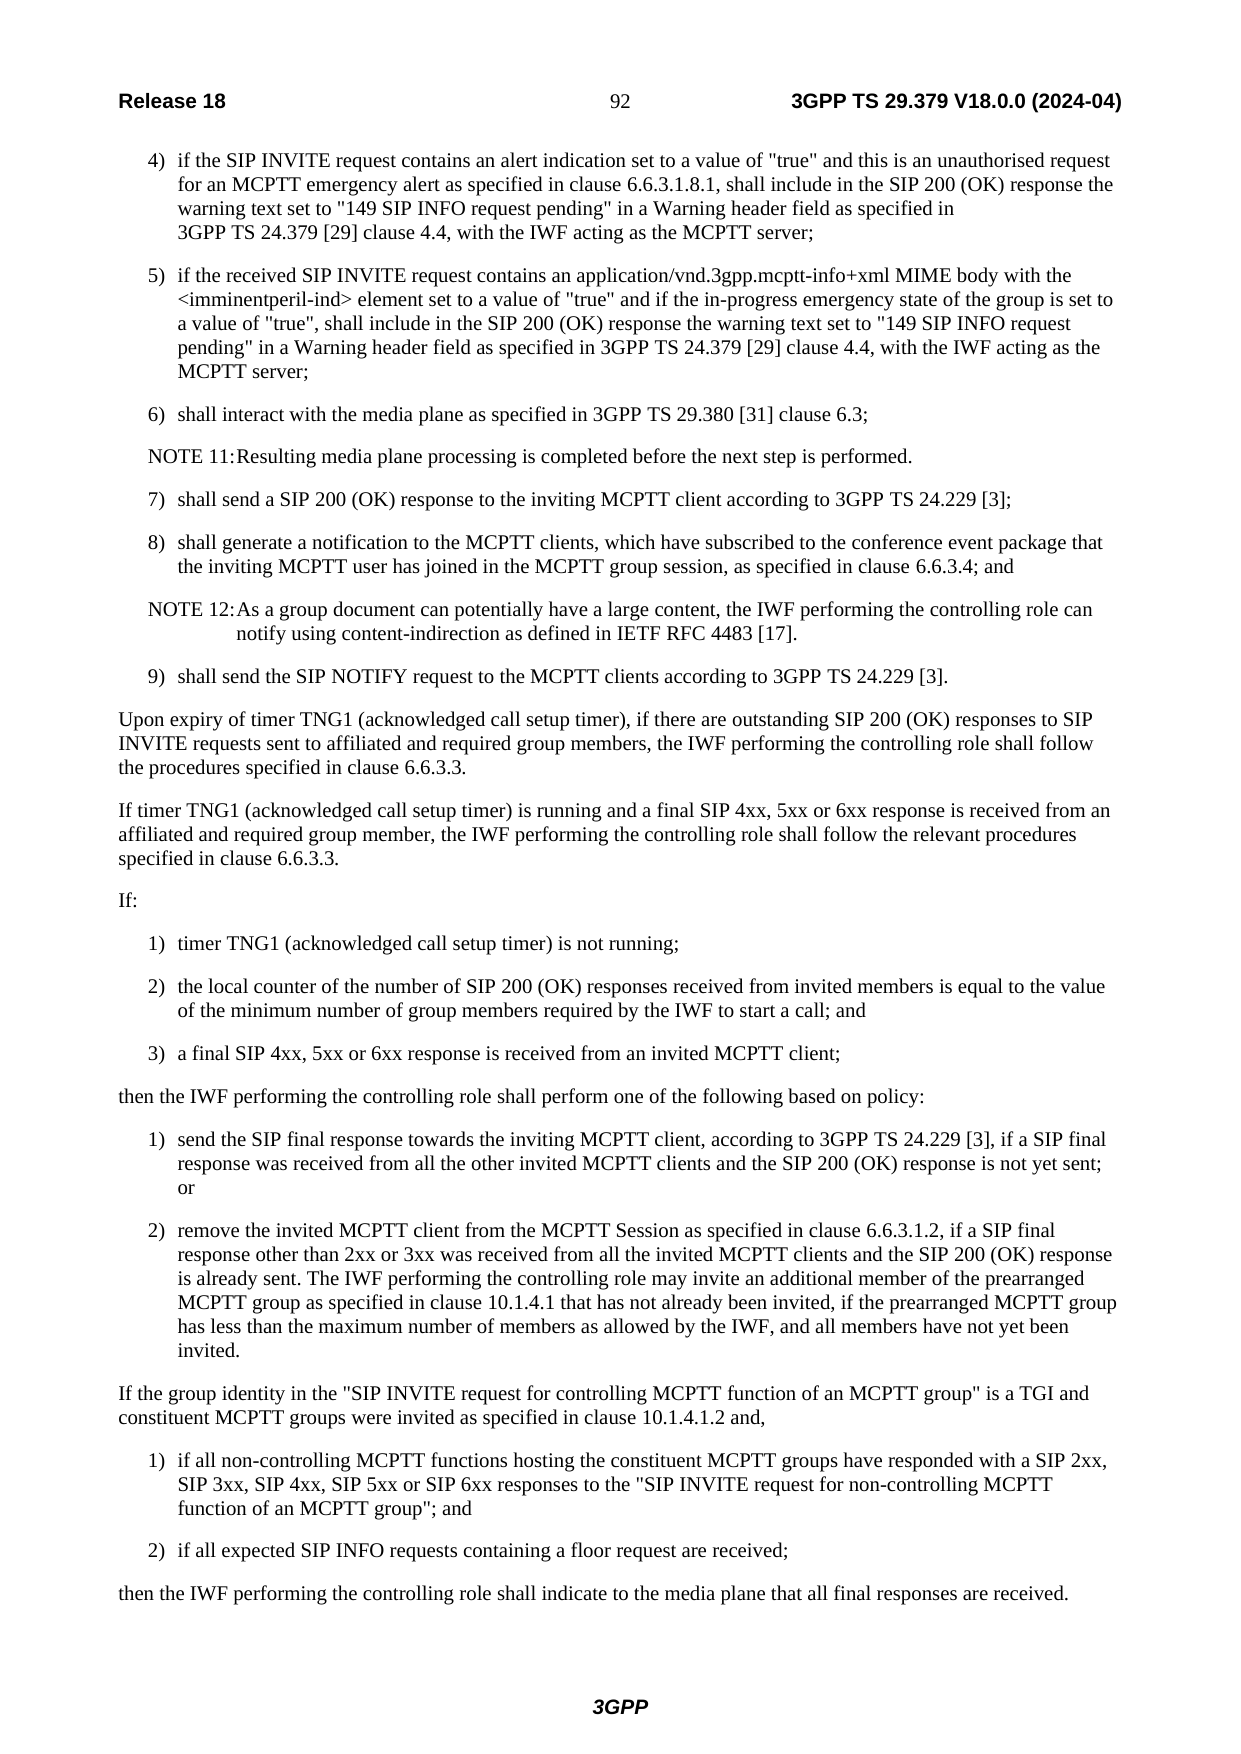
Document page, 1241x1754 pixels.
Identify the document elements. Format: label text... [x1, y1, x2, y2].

text 8) shall generate a notification to the MCPTT clients, which have subscribed to the conference event package that the inviting MCPTT user has joined in the MCPTT group session, as specified in clause 6.6.3.4; and [148, 530, 1122, 578]
text 2) the local counter of the number of SIP 200 (OK) responses received from invited members is equal to the value of the minimum number of group members required by the IWF to start a call; and [148, 974, 1122, 1022]
text 7) shall send a SIP 200 (OK) response to the inviting MCPTT client according to 3GPP TS 24.229 [3]; [148, 487, 1122, 511]
text Upon expiry of timer TNG1 (acknowledged call setup timer), if there are outstanding SIP 200 (OK) responses to SIP INVITE requests sent to affiliated and required group members, the IWF performing the controlling role shall follow the procedures specified in clause 6.6.3.3. [118, 707, 1122, 779]
text 1) timer TNG1 (acknowledged call setup timer) is not running; [148, 931, 1122, 955]
text NOTE 11: Resulting media plane processing is completed before the next step is performed. [148, 444, 1122, 468]
text 9) shall send the SIP NOTIFY request to the MCPTT clients according to 3GPP TS 24.229 [3]. [148, 664, 1122, 688]
text NOTE 12: As a group document can potentially have a large content, the IWF performing the controlling role can notify using content-indirection as defined in IETF RFC 4483 [17]. [148, 597, 1122, 645]
text 1) if all non-controlling MCPTT functions hosting the constituent MCPTT groups have responded with a SIP 2xx, SIP 3xx, SIP 4xx, SIP 5xx or SIP 6xx responses to the "SIP INVITE request for non-controlling MCPTT function of an MCPTT group"; and [148, 1447, 1122, 1520]
text 1) send the SIP final response towards the inviting MCPTT client, according to 3GPP TS 24.229 [3], if a SIP final response was received from all the other invited MCPTT clients and the SIP 200 (OK) response is not yet sent; or [148, 1127, 1122, 1199]
text If timer TNG1 (acknowledged call setup timer) is running and a final SIP 4xx, 5xx or 6xx response is received from an affiliated and required group member, the IWF performing the controlling role shall follow the relevant procedures specified in clause 6.6.3.3. [118, 797, 1122, 870]
text 5) if the received SIP INVITE request contains an application/vnd.3gpp.mcptt-info+xml MIME body with the <imminentperil-ind> element set to a value of "true" and if the in-progress emergency state of the group is set to a value of "true", shall include in the SIP 200 (OK) response the warning text set to "149 SIP INFO request pending" in a Warning header field as specified in 3GPP TS 24.379 [29] clause 4.4, with the IWF acting as the MCPTT server; [148, 262, 1122, 383]
text If the group identity in the "SIP INVITE request for controlling MCPTT function of an MCPTT group" is a TGI and constituent MCPTT groups were invited as specified in clause 10.1.4.1.2 and, [118, 1381, 1122, 1429]
text 4) if the SIP INVITE request contains an alert indication set to a value of "true" and this is an unauthorised request for an MCPTT emergency alert as specified in clause 6.6.3.1.8.1, shall include in the SIP 200 (OK) response the warning text set to "149 SIP INFO request pending" in a Warning header field as specified in 3GPP TS 24.379 [29] clause 4.4, with the IWF acting as the MCPTT server; [148, 147, 1122, 244]
text then the IWF performing the controlling role shall perform one of the following based on policy: [118, 1084, 1122, 1108]
text 2) if all expected SIP INFO requests containing a floor request are received; [148, 1538, 1122, 1562]
text If: [118, 888, 1122, 912]
text 2) remove the invited MCPTT client from the MCPTT Session as specified in clause 6.6.3.1.2, if a SIP final response other than 2xx or 3xx was received from all the invited MCPTT clients and the SIP 200 (OK) response is already sent. The IWF performing the controlling role may invite an additional member of the prearranged MCPTT group as specified in clause 10.1.4.1 that has not already been invited, if the prearranged MCPTT group has less than the maximum number of members as allowed by the IWF, and all members have not yet been invited. [148, 1217, 1122, 1362]
text then the IWF performing the controlling role shall indicate to the media plane that all final responses are received. [118, 1581, 1122, 1605]
text 3) a final SIP 4xx, 5xx or 6xx response is received from an invited MCPTT client; [148, 1041, 1122, 1065]
text 6) shall interact with the media plane as specified in 3GPP TS 29.380 [31] clause 6.3; [148, 402, 1122, 426]
